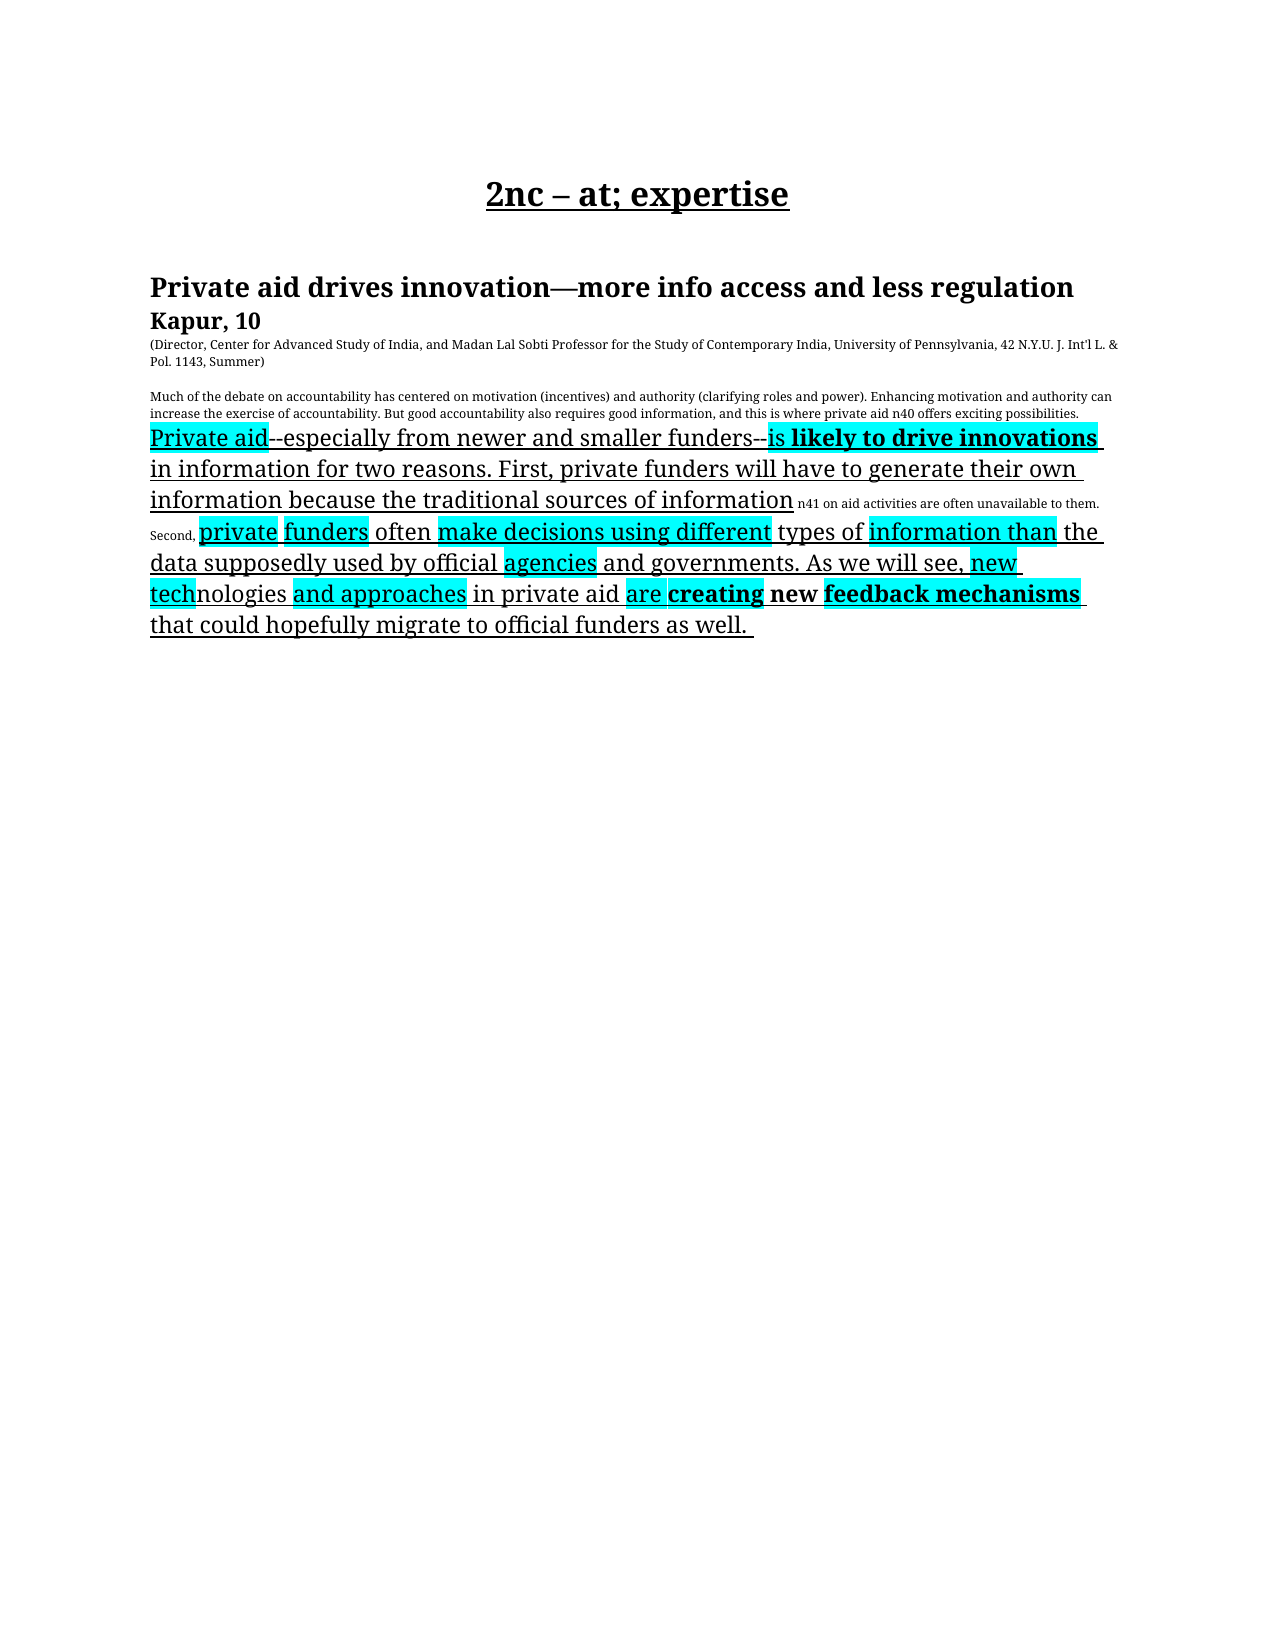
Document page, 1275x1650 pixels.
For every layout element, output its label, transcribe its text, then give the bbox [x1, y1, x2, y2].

text Much of the debate on accountability has centered on motivation (incentives) and authority (clarifying roles and power). Enhancing motivation and authority can increase the exercise of accountability. But good accountability also requires good information, and this is where private aid n40 offers exciting possibilities. Private aid--especially from newer and smaller funders--is likely to drive innovations in information for two reasons. First, private funders will have to generate their own information because the traditional sources of information n41 on aid activities are often unavailable to them. Second, private funders often make decisions using different types of information than the data supposedly used by official agencies and governments. As we will see, new technologies and approaches in private aid are creating new feedback mechanisms that could hopefully migrate to official funders as well. [150, 388, 1125, 641]
text (Director, Center for Advanced Study of India, and Madan Lal Sobti Professor for the Study of Contemporary India, University of Pennsylvania, 42 N.Y.U. J. Int'l L. & Pol. 1143, Summer) [150, 336, 1125, 371]
subtitle 2nc – at; expertise [150, 171, 1125, 216]
text Kapur, 10 [150, 305, 1125, 336]
subtitle Private aid drives innovation—more info access and less regulation [150, 268, 1125, 305]
